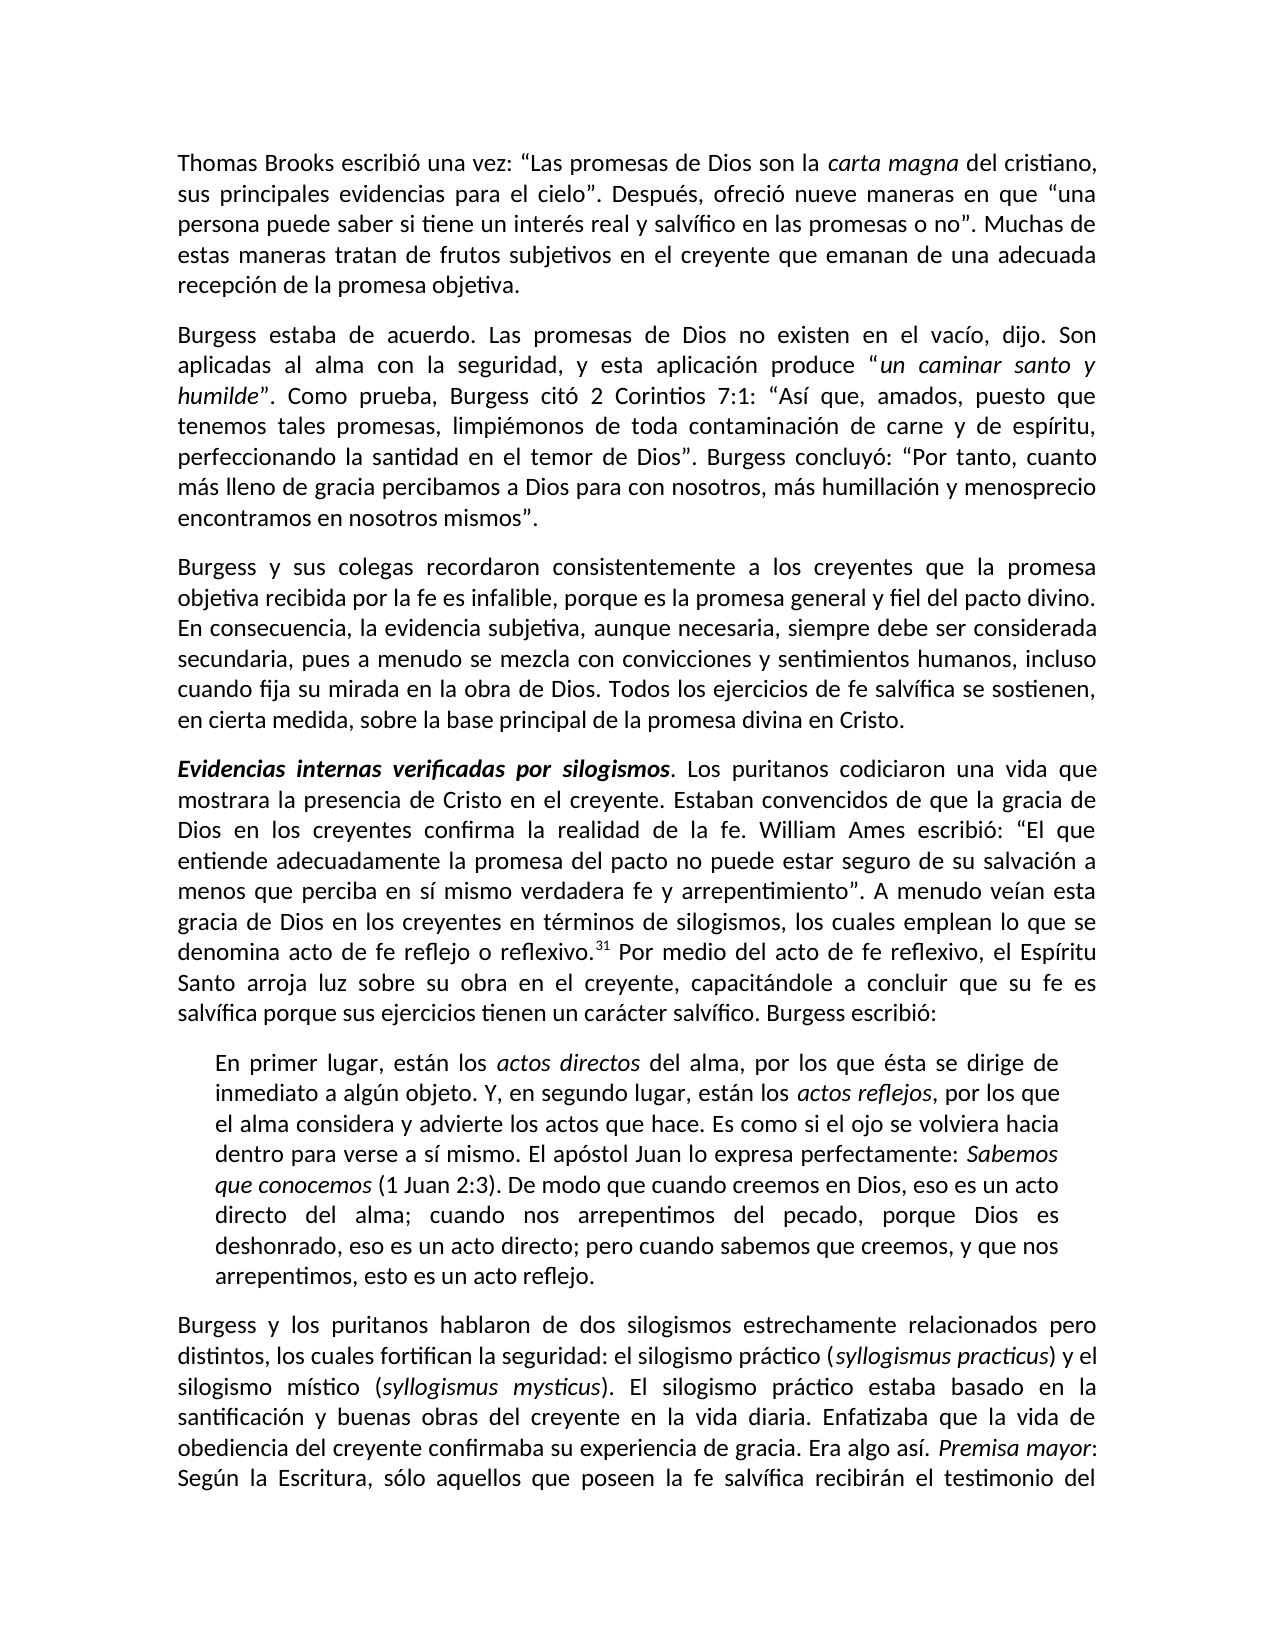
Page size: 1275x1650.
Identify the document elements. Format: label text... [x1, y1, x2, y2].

text Evidencias internas verificadas por silogismos. Los puritanos codiciaron una vida que mostrara la presencia de Cristo en el creyente. Estaban convencidos de que la gracia de Dios en los creyentes confirma la realidad de la fe. William Ames escribió: “El que entiende adecuadamente la promesa del pacto no puede estar seguro de su salvación a menos que perciba en sí mismo verdadera fe y arrepentimiento”. A menudo veían esta gracia de Dios en los creyentes en términos de silogismos, los cuales emplean lo que se denomina acto de fe reflejo o reflexivo.31 Por medio del acto de fe reflexivo, el Espíritu Santo arroja luz sobre su obra en el creyente, capacitándole a concluir que su fe es salvífica porque sus ejercicios tienen un carácter salvífico. Burgess escribió: [177, 753, 1098, 1028]
text Burgess estaba de acuerdo. Las promesas de Dios no existen en el vacío, dijo. Son aplicadas al alma con la seguridad, y esta aplicación produce “un caminar santo y humilde”. Como prueba, Burgess citó 2 Corintios 7:1: “Así que, amados, puesto que tenemos tales promesas, limpiémonos de toda contaminación de carne y de espíritu, perfeccionando la santidad en el temor de Dios”. Burgess concluyó: “Por tanto, cuanto más lleno de gracia percibamos a Dios para con nosotros, más humillación y menosprecio encontramos en nosotros mismos”. [177, 319, 1098, 533]
text Thomas Brooks escribió una vez: “Las promesas de Dios son la carta magna del cristiano, sus principales evidencias para el cielo”. Después, ofreció nueve maneras en que “una persona puede saber si tiene un interés real y salvífico en las promesas o no”. Muchas de estas maneras tratan de frutos subjetivos en el creyente que emanan de una adecuada recepción de la promesa objetiva. [177, 148, 1098, 300]
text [177, 1309, 1098, 1493]
text En primer lugar, están los actos directos del alma, por los que ésta se dirige de inmediato a algún objeto. Y, en segundo lugar, están los actos reflejos, por los que el alma considera y advierte los actos que hace. Es como si el ojo se volviera hacia dentro para verse a sí mismo. El apóstol Juan lo expresa perfectamente: Sabemos que conocemos (1 Juan 2:3). De modo que cuando creemos en Dios, eso es un acto directo del alma; cuando nos arrepentimos del pecado, porque Dios es deshonrado, eso es un acto directo; pero cuando sabemos que creemos, y que nos arrepentimos, esto es un acto reflejo. [215, 1047, 1060, 1291]
text Burgess y sus colegas recordaron consistentemente a los creyentes que la promesa objetiva recibida por la fe es infalible, porque es la promesa general y fiel del pacto divino. En consecuencia, la evidencia subjetiva, aunque necesaria, siempre debe ser considerada secundaria, pues a menudo se mezcla con convicciones y sentimientos humanos, incluso cuando fija su mirada en la obra de Dios. Todos los ejercicios de fe salvífica se sostienen, en cierta medida, sobre la base principal de la promesa divina en Cristo. [177, 551, 1098, 734]
